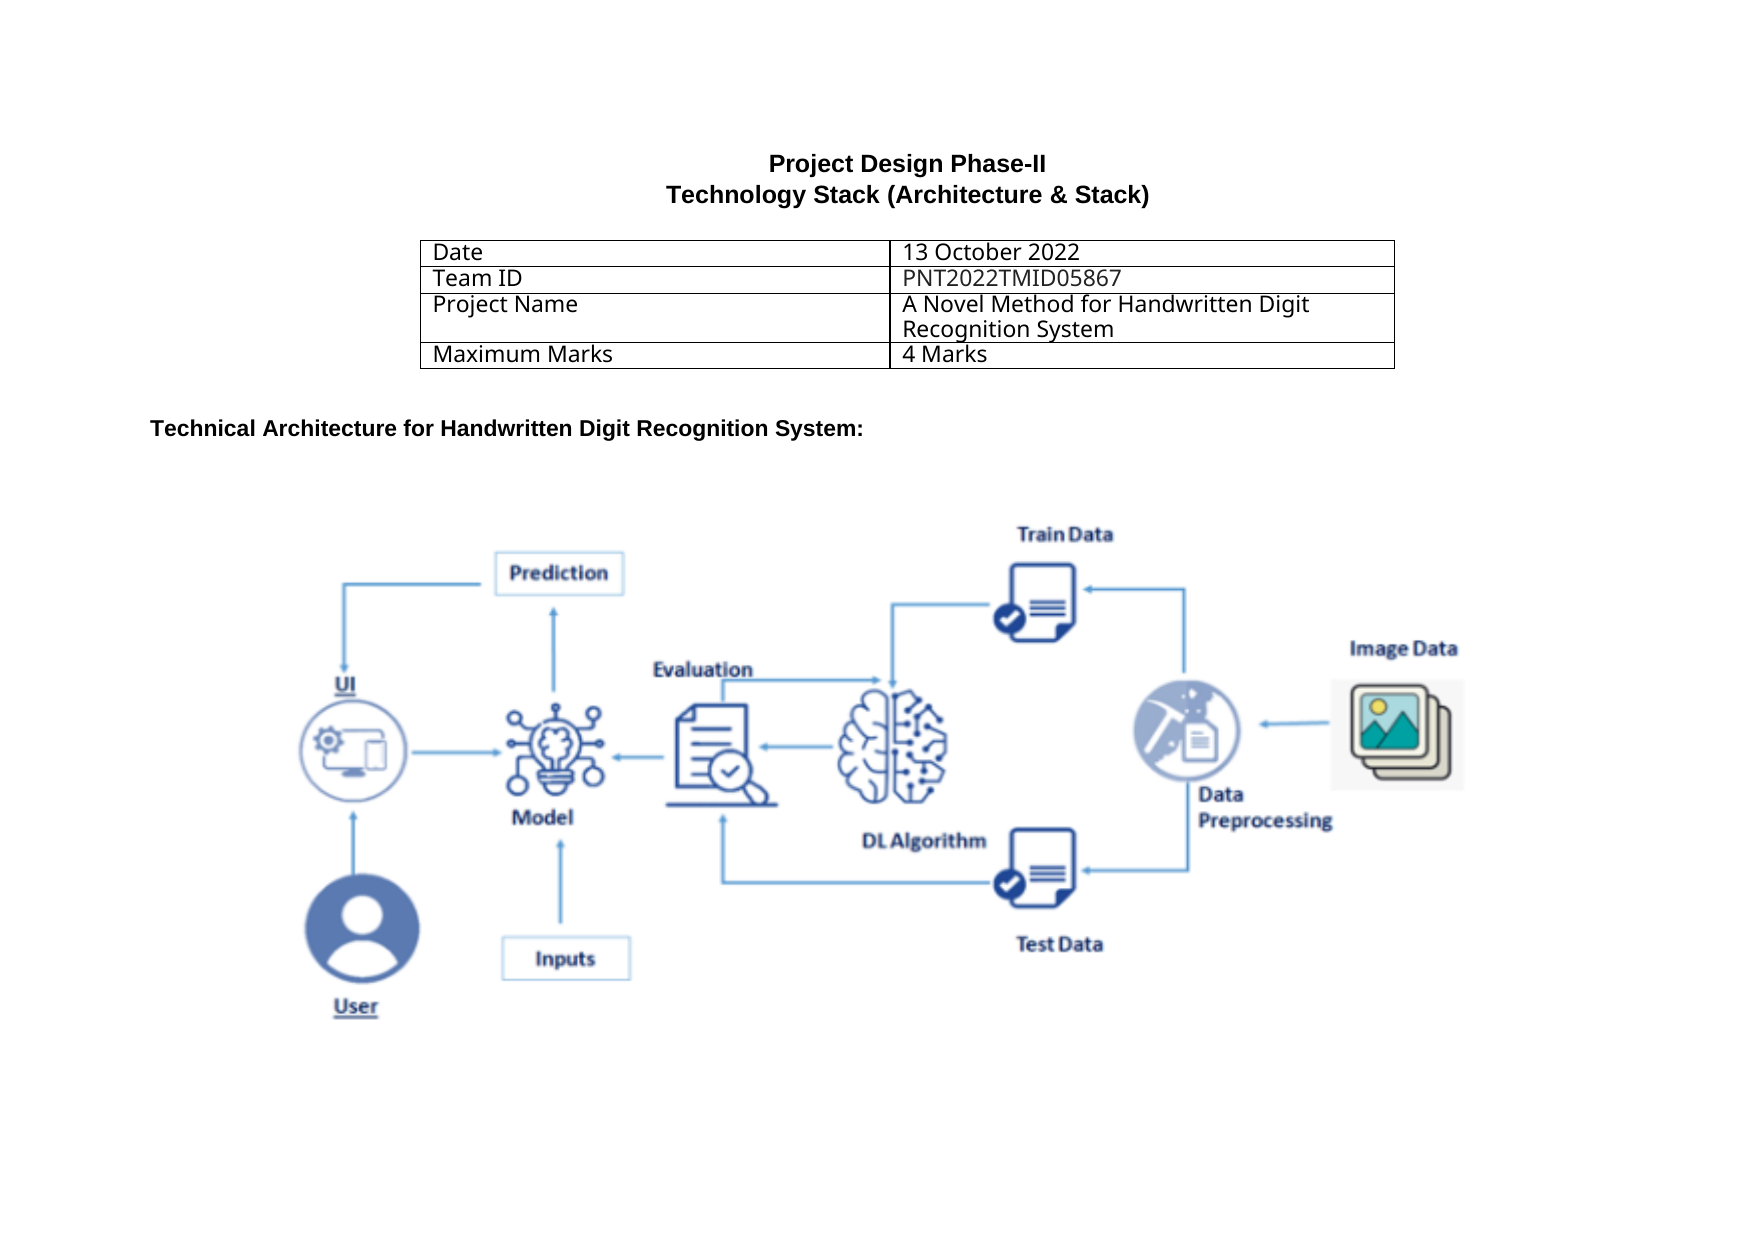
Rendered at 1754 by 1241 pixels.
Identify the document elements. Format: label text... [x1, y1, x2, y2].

table_cell A Novel Method for Handwritten Digit Recognition System [891, 294, 1394, 342]
table_cell Project Name [421, 294, 889, 342]
title Project Design Phase-II Technology Stack (Architecture & Stack) [666, 149, 1151, 209]
text Technical Architecture for Handwritten Digit Recognition System: [150, 414, 1648, 441]
table_cell Maximum Marks [421, 343, 889, 368]
picture [139, 489, 1670, 1062]
table_header 13 October 2022 [891, 241, 1394, 266]
table_header Date [421, 241, 889, 266]
table_cell 4 Marks [891, 343, 1394, 368]
table_cell PNT2022TMID05867 [891, 267, 1394, 292]
table_cell Team ID [421, 267, 889, 292]
